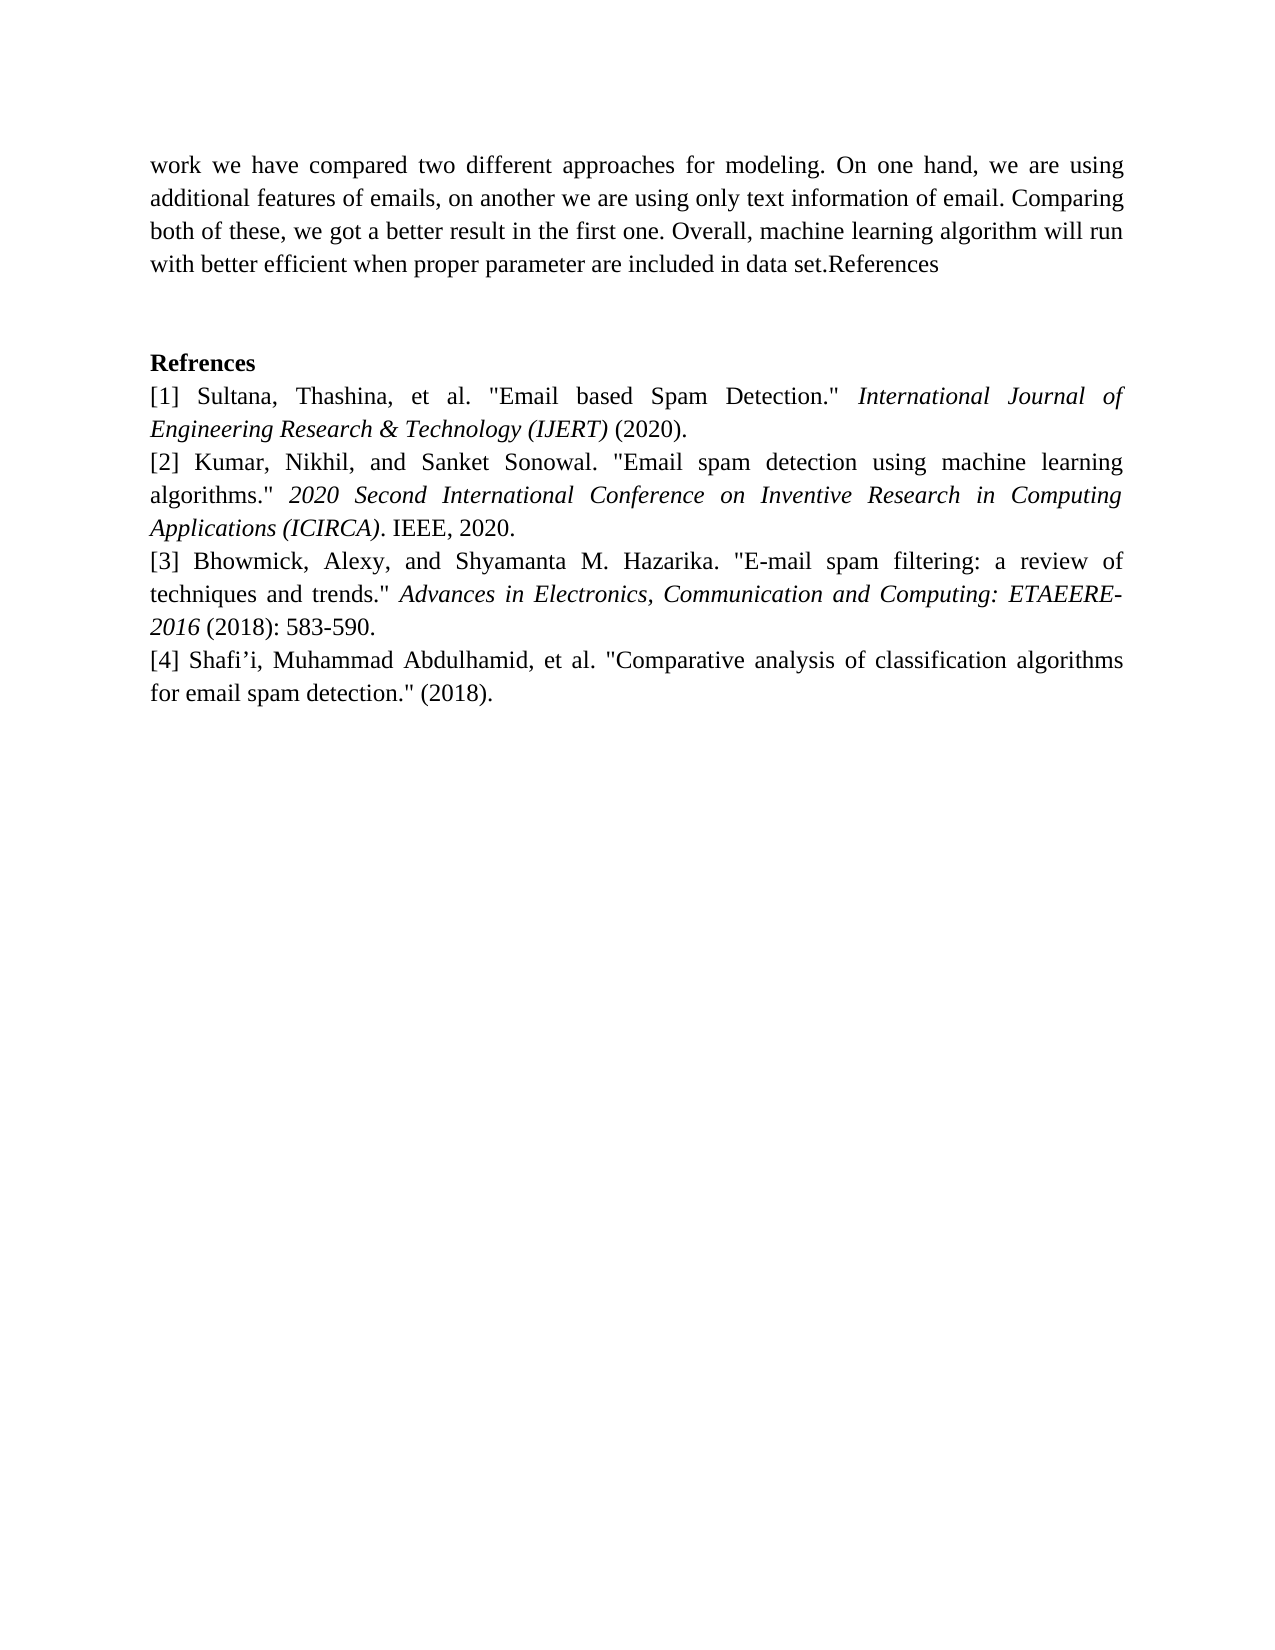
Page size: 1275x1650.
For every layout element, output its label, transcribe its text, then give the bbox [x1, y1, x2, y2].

text [1] Sultana, Thashina, et al. "Email based Spam Detection." International Journal of Engineering Research & Technology (IJERT) (2020). [150, 381, 1125, 443]
text [3] Bhowmick, Alexy, and Shyamanta M. Hazarika. "E-mail spam filtering: a review of techniques and trends." Advances in Electronics, Communication and Computing: ETAEERE-2016 (2018): 583-590. [150, 546, 1125, 641]
text [2] Kumar, Nikhil, and Sanket Sonowal. "Email spam detection using machine learning algorithms." 2020 Second International Conference on Inventive Research in Computing Applications (ICIRCA). IEEE, 2020. [150, 447, 1125, 542]
text [4] Shafi’i, Muhammad Abdulhamid, et al. "Comparative analysis of classification algorithms for email spam detection." (2018). [150, 645, 1125, 707]
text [150, 150, 1125, 278]
text Refrences [150, 348, 1125, 377]
